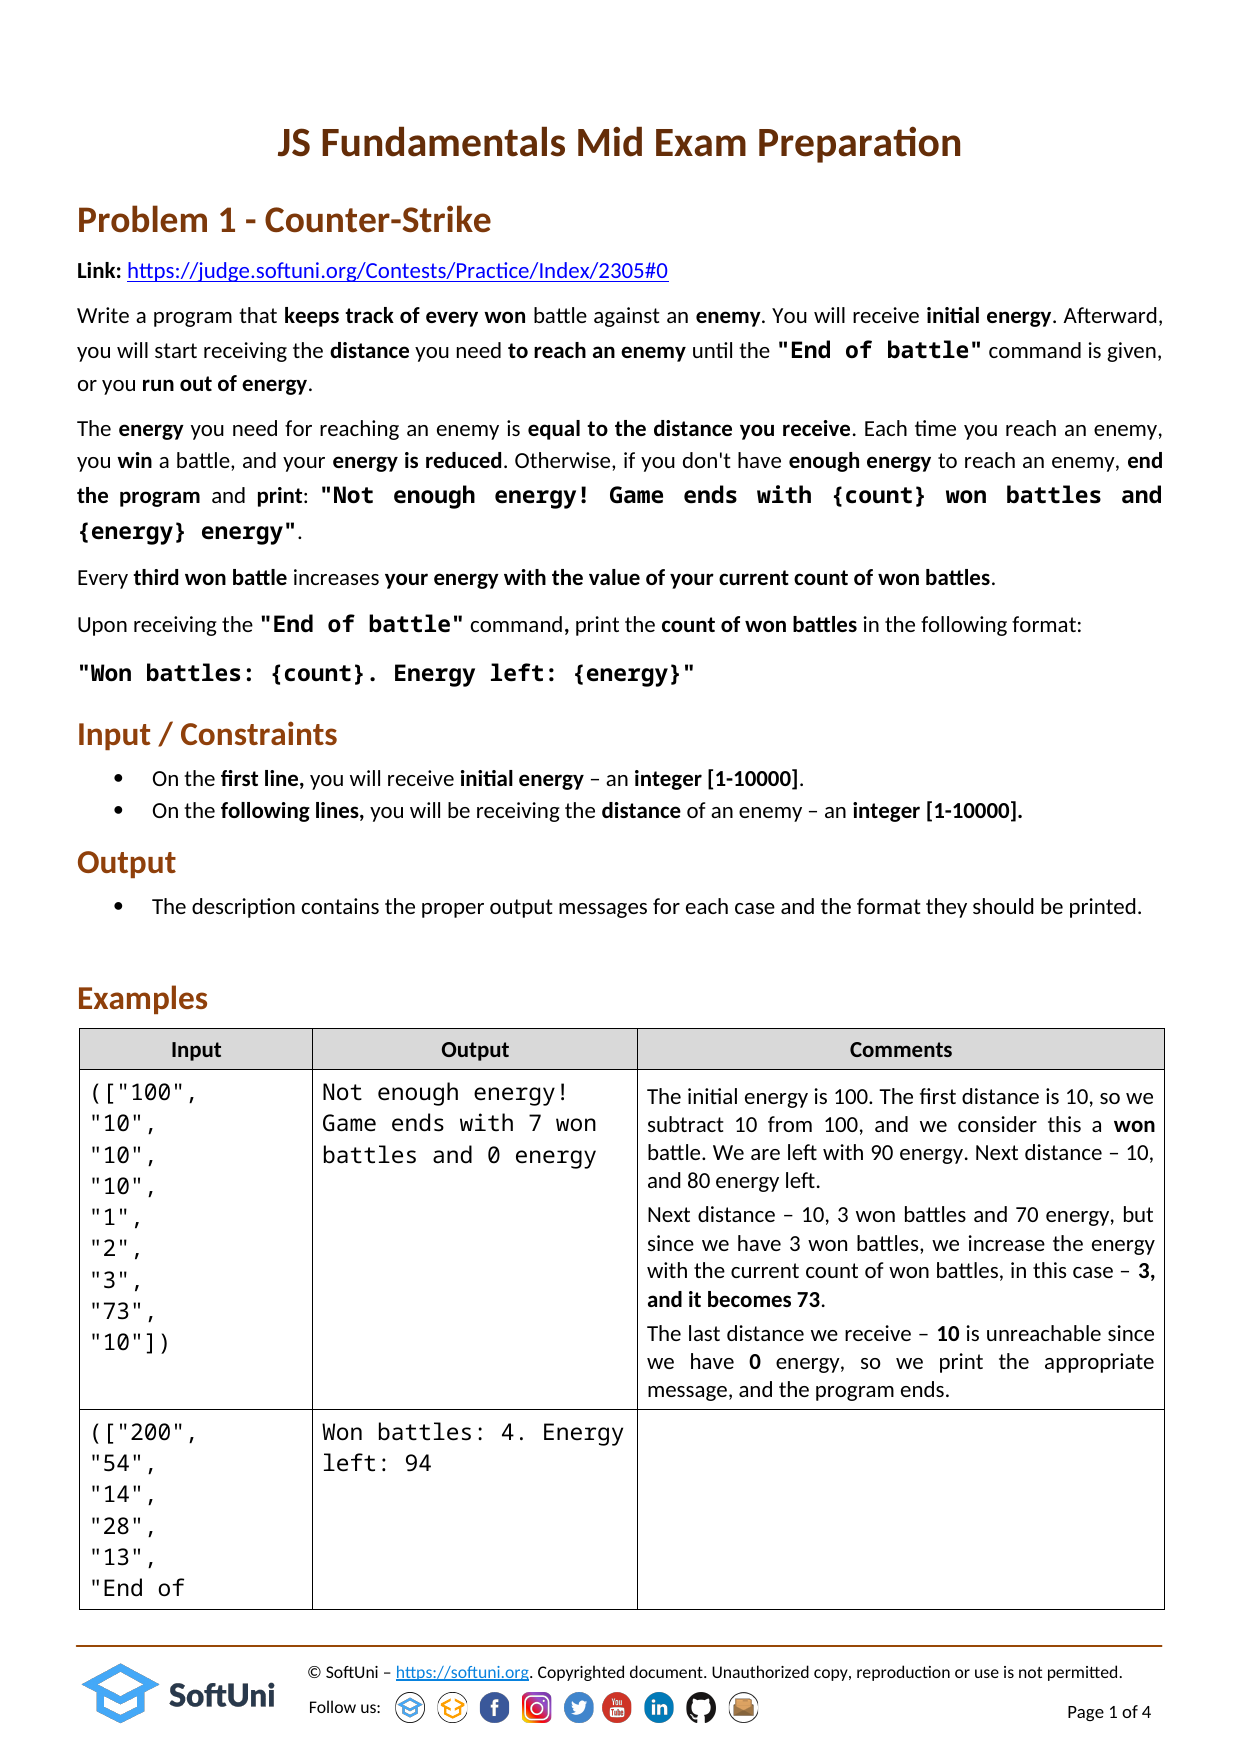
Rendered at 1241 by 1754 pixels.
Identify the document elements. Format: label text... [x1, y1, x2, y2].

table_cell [80, 1410, 312, 1609]
picture [665, 1714, 674, 1723]
subtitle JS Fundamentals Mid Exam Preparation [77, 116, 1163, 167]
picture [658, 1705, 667, 1714]
subtitle Problem 1 - Counter-Strike [77, 196, 1163, 241]
picture [522, 1692, 552, 1723]
table_cell The initial energy is 100. The first distance is 10, so we subtract 10 from 100, and we consider this a won battle. We are left with 90 energy. Next distance – 10, and 80 energy left. Next distance – 10, 3 won battles and 70 energy, but since we have 3 won battles, we increase the energy with the current count of won battles, in this case – 3, and it becomes 73. The last distance we receive – 10 is unreachable since we have 0 energy, so we print the appropriate message, and the program ends. [638, 1070, 1164, 1409]
list On the following lines, you will be receiving the distance of an enemy – an integer [1-10000]. [114, 796, 1163, 824]
text Link: https://judge.softuni.org/Contests/Practice/Index/2305#0 [77, 257, 1163, 284]
text Examples [77, 977, 1163, 1018]
picture [644, 1692, 653, 1701]
picture [728, 1692, 759, 1723]
list On the first line, you will receive initial energy – an integer [1-10000]. [114, 764, 1163, 792]
text Upon receiving the "End of battle" command, print the count of won battles in the following format: [77, 608, 1163, 639]
picture [479, 1692, 510, 1723]
table_cell [638, 1410, 1164, 1609]
picture [686, 1692, 716, 1723]
text "Won battles: {count}. Energy left: {energy}" [77, 656, 1163, 688]
picture [75, 1658, 281, 1729]
picture [665, 1692, 674, 1701]
picture [395, 1692, 425, 1723]
text The energy you need for reaching an enemy is equal to the distance you receive. Each time you reach an enemy, you win a battle, and your energy is reduced. Otherwise, if you don't have enough energy to reach an enemy, end the program and print: "Not enough energy! Game ends with {count} won battles and {energy} energy". [77, 414, 1163, 546]
table_header Comments [638, 1029, 1164, 1069]
table_header Input [80, 1029, 312, 1069]
text Output [77, 841, 1163, 882]
picture [644, 1714, 653, 1723]
text Input / Constraints [77, 713, 1163, 754]
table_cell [313, 1410, 637, 1609]
text Every third won battle increases your energy with the value of your current count of won battles. [77, 563, 1163, 591]
text Write a program that keeps track of every won battle against an enemy. You will receive initial energy. Afterward, you will start receiving the distance you need to reach an enemy until the "End of battle" command is given, or you run out of energy. [77, 301, 1163, 397]
list The description contains the proper output messages for each case and the format they should be printed. [114, 892, 1163, 920]
table_header Output [313, 1029, 637, 1069]
picture [602, 1692, 632, 1723]
table_cell Not enough energy! Game ends with 7 won battles and 0 energy [313, 1070, 637, 1409]
picture [437, 1692, 468, 1723]
picture [564, 1692, 594, 1723]
table_cell (["100", "10", "10", "10", "1", "2", "3", "73", "10"]) [80, 1070, 312, 1409]
